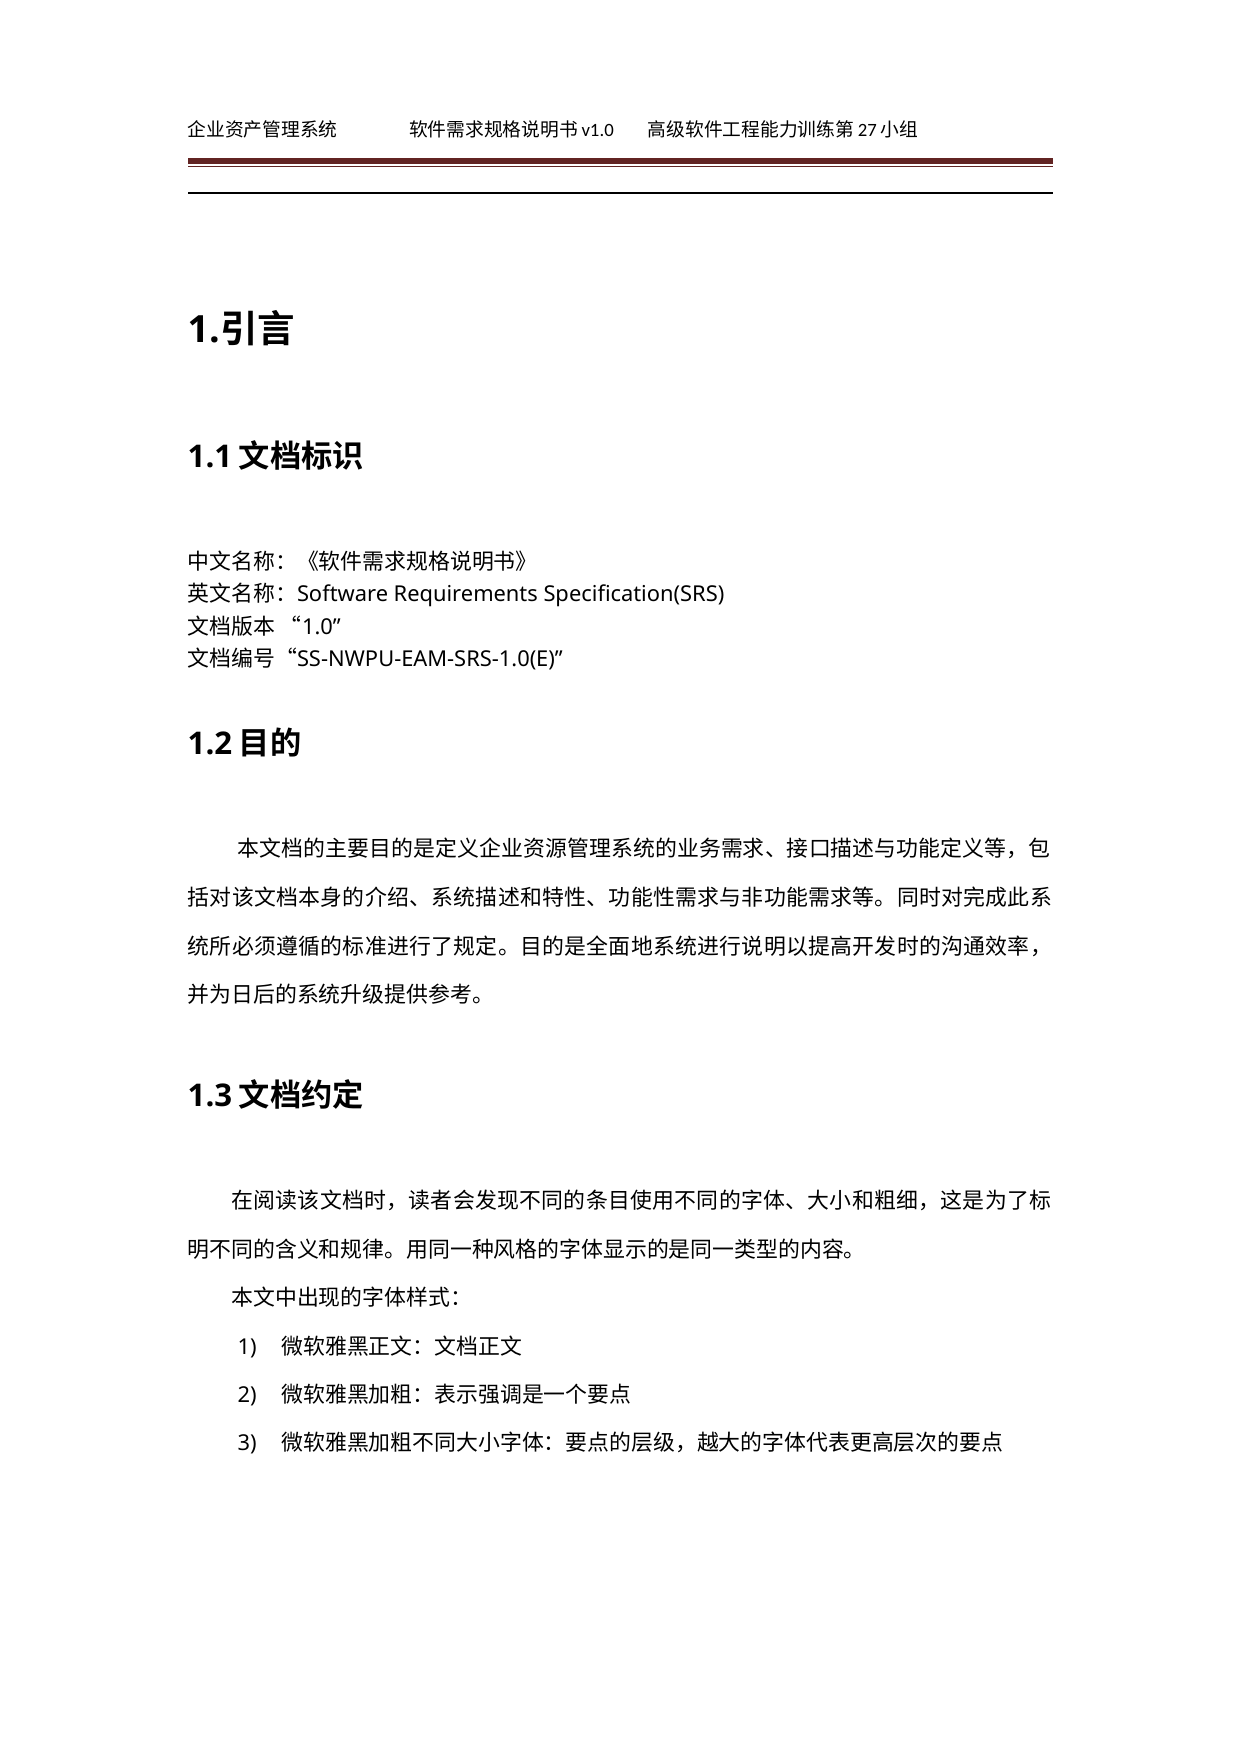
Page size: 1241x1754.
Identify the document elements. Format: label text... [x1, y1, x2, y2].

list 微软雅黑加粗不同大小字体：要点的层级，越大的字体代表更高层次的要点 [237, 1425, 1053, 1457]
text 文档版本 “1.0” [187, 608, 1053, 641]
text 中文名称：《软件需求规格说明书》 [187, 543, 1053, 576]
text 在阅读该文档时，读者会发现不同的条目使用不同的字体、大小和粗细，这是为了标明不同的含义和规律。用同一种风格的字体显示的是同一类型的内容。 [187, 1183, 1053, 1264]
text 本文中出现的字体样式： [187, 1280, 1053, 1312]
text 英文名称：Software Requirements Specification(SRS) [187, 576, 1053, 608]
list 微软雅黑加粗：表示强调是一个要点 [237, 1377, 1053, 1409]
subtitle 1.引言 [187, 294, 1053, 359]
list 微软雅黑正文：文档正文 [237, 1328, 1053, 1361]
subtitle 1.2目的 [187, 709, 1053, 774]
subtitle 1.3文档约定 [187, 1061, 1053, 1126]
text 本文档的主要目的是定义企业资源管理系统的业务需求、接口描述与功能定义等，包括对该文档本身的介绍、系统描述和特性、功能性需求与非功能需求等。同时对完成此系统所必须遵循的标准进行了规定。目的是全面地系统进行说明以提高开发时的沟通效率，并为日后的系统升级提供参考。 [187, 831, 1053, 1009]
text 文档编号“SS-NWPU-EAM-SRS-1.0(E)” [187, 641, 1053, 673]
subtitle 1.1文档标识 [187, 421, 1053, 486]
